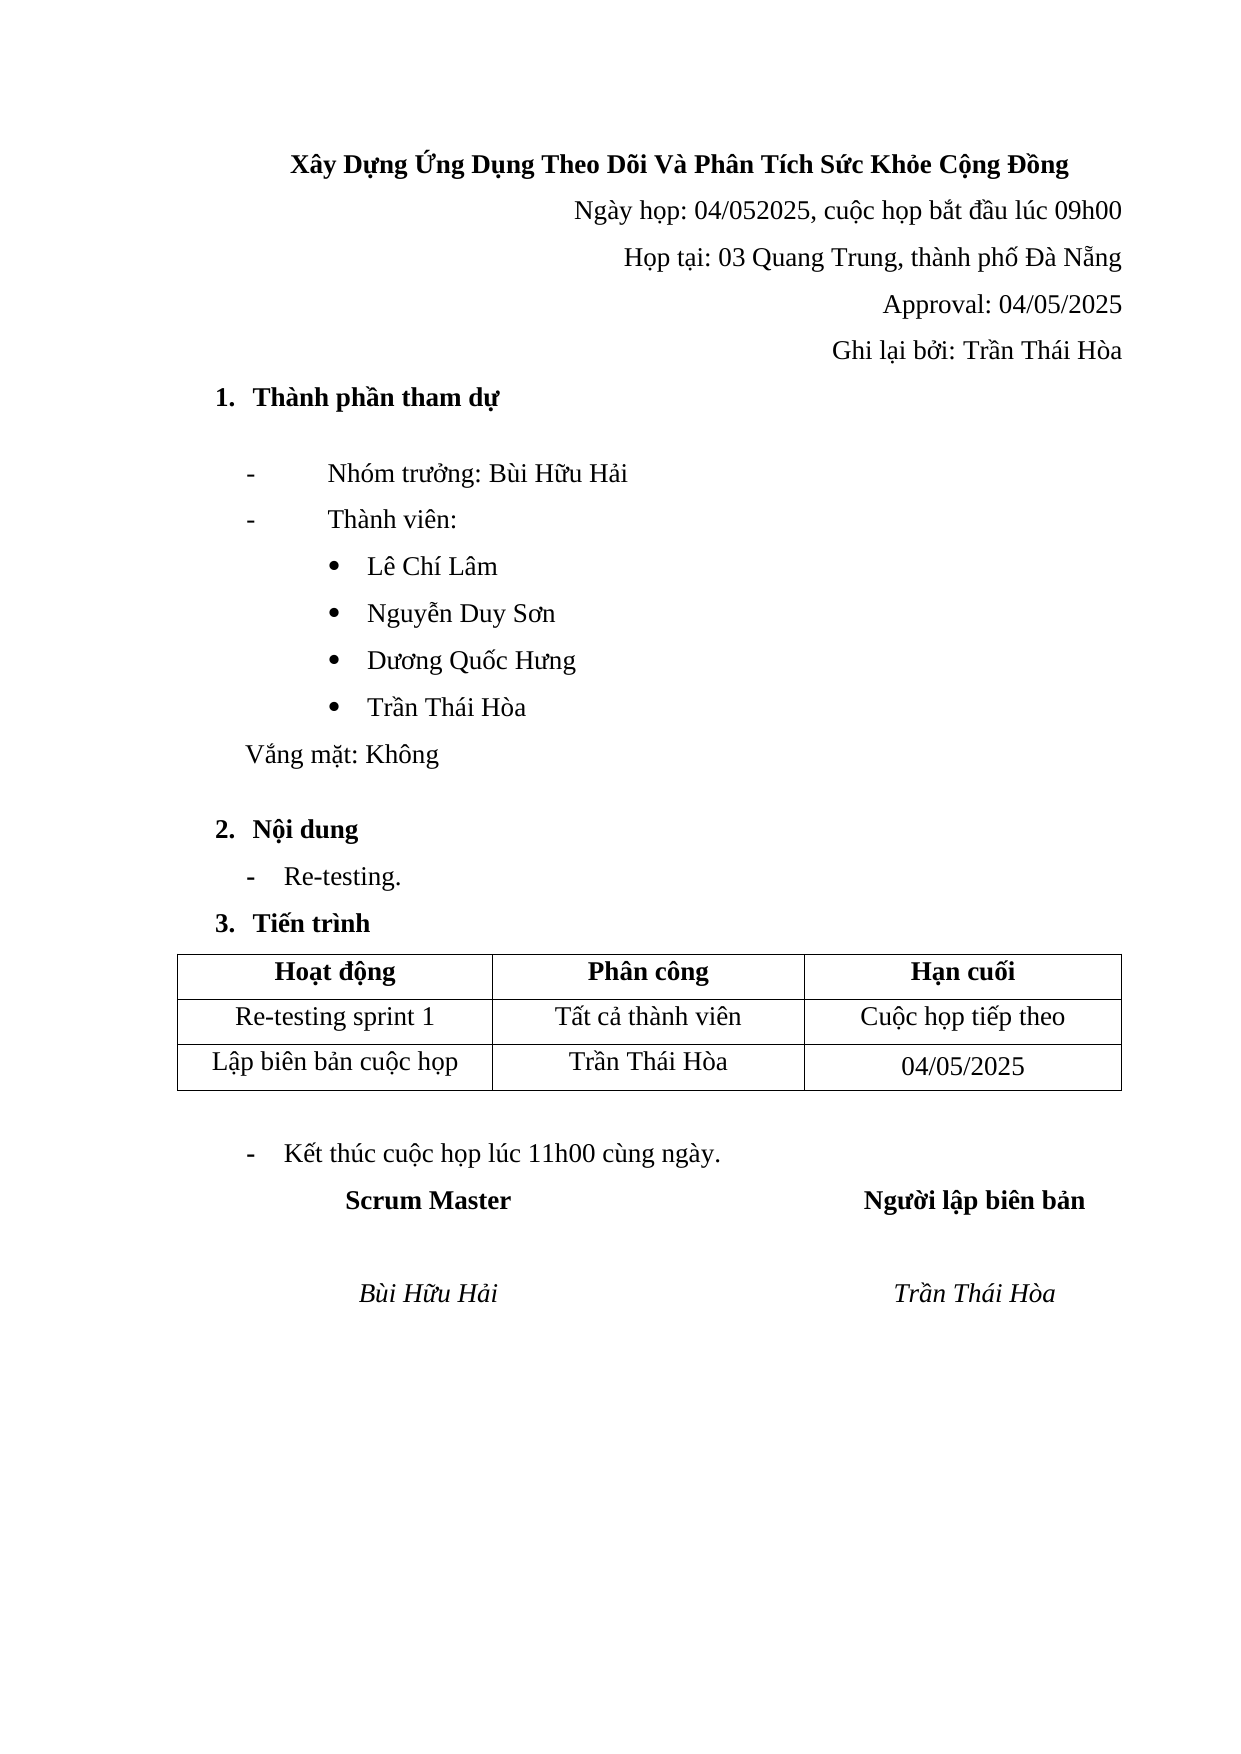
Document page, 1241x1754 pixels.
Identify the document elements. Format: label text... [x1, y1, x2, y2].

list Trần Thái Hòa [329, 691, 1122, 722]
table_cell Cuộc họp tiếp theo [805, 1000, 1121, 1044]
list Scrum Master Người lập biên bản [290, 1184, 1122, 1215]
text Họp tại: 03 Quang Trung, thành phố Đà Nẵng [177, 241, 1122, 272]
list Thành phần tham dự [215, 381, 1122, 412]
list Dương Quốc Hưng [329, 644, 1122, 675]
list Nội dung [215, 813, 1122, 845]
list Thành viên: [246, 503, 1122, 535]
table_cell Lập biên bản cuộc họp [178, 1045, 492, 1089]
text Ngày họp: 04/052025, cuộc họp bắt đầu lúc 09h00 [177, 194, 1122, 226]
table_cell Tất cả thành viên [493, 1000, 804, 1044]
list Nhóm trưởng: Bùi Hữu Hải [246, 457, 1122, 488]
text Approval: 04/05/2025 [177, 288, 1122, 319]
table_header Hạn cuối [805, 955, 1121, 999]
list Bùi Hữu Hải Trần Thái HòaXây Dựng Ứng Dụng Theo Dõi Và Phân Tích Sức Khỏe Cộng Đồng [290, 148, 1122, 179]
text Vắng mặt: Không [177, 738, 1122, 769]
text Ghi lại bởi: Trần Thái Hòa [177, 334, 1122, 366]
table_cell 04/05/2025 [805, 1045, 1121, 1089]
list Lê Chí Lâm [329, 550, 1122, 581]
list Nguyễn Duy Sơn [329, 597, 1122, 628]
table_header Hoạt động [178, 955, 492, 999]
list Kết thúc cuộc họp lúc 11h00 cùng ngày. [246, 1137, 1122, 1168]
list Tiến trình [215, 907, 1122, 938]
table_header Phân công [493, 955, 804, 999]
table_cell Re-testing sprint 1 [178, 1000, 492, 1044]
list Re-testing. [246, 860, 1122, 891]
list Bùi Hữu Hải Trần Thái Hòa [290, 1277, 1122, 1308]
table_cell Trần Thái Hòa [493, 1045, 804, 1089]
